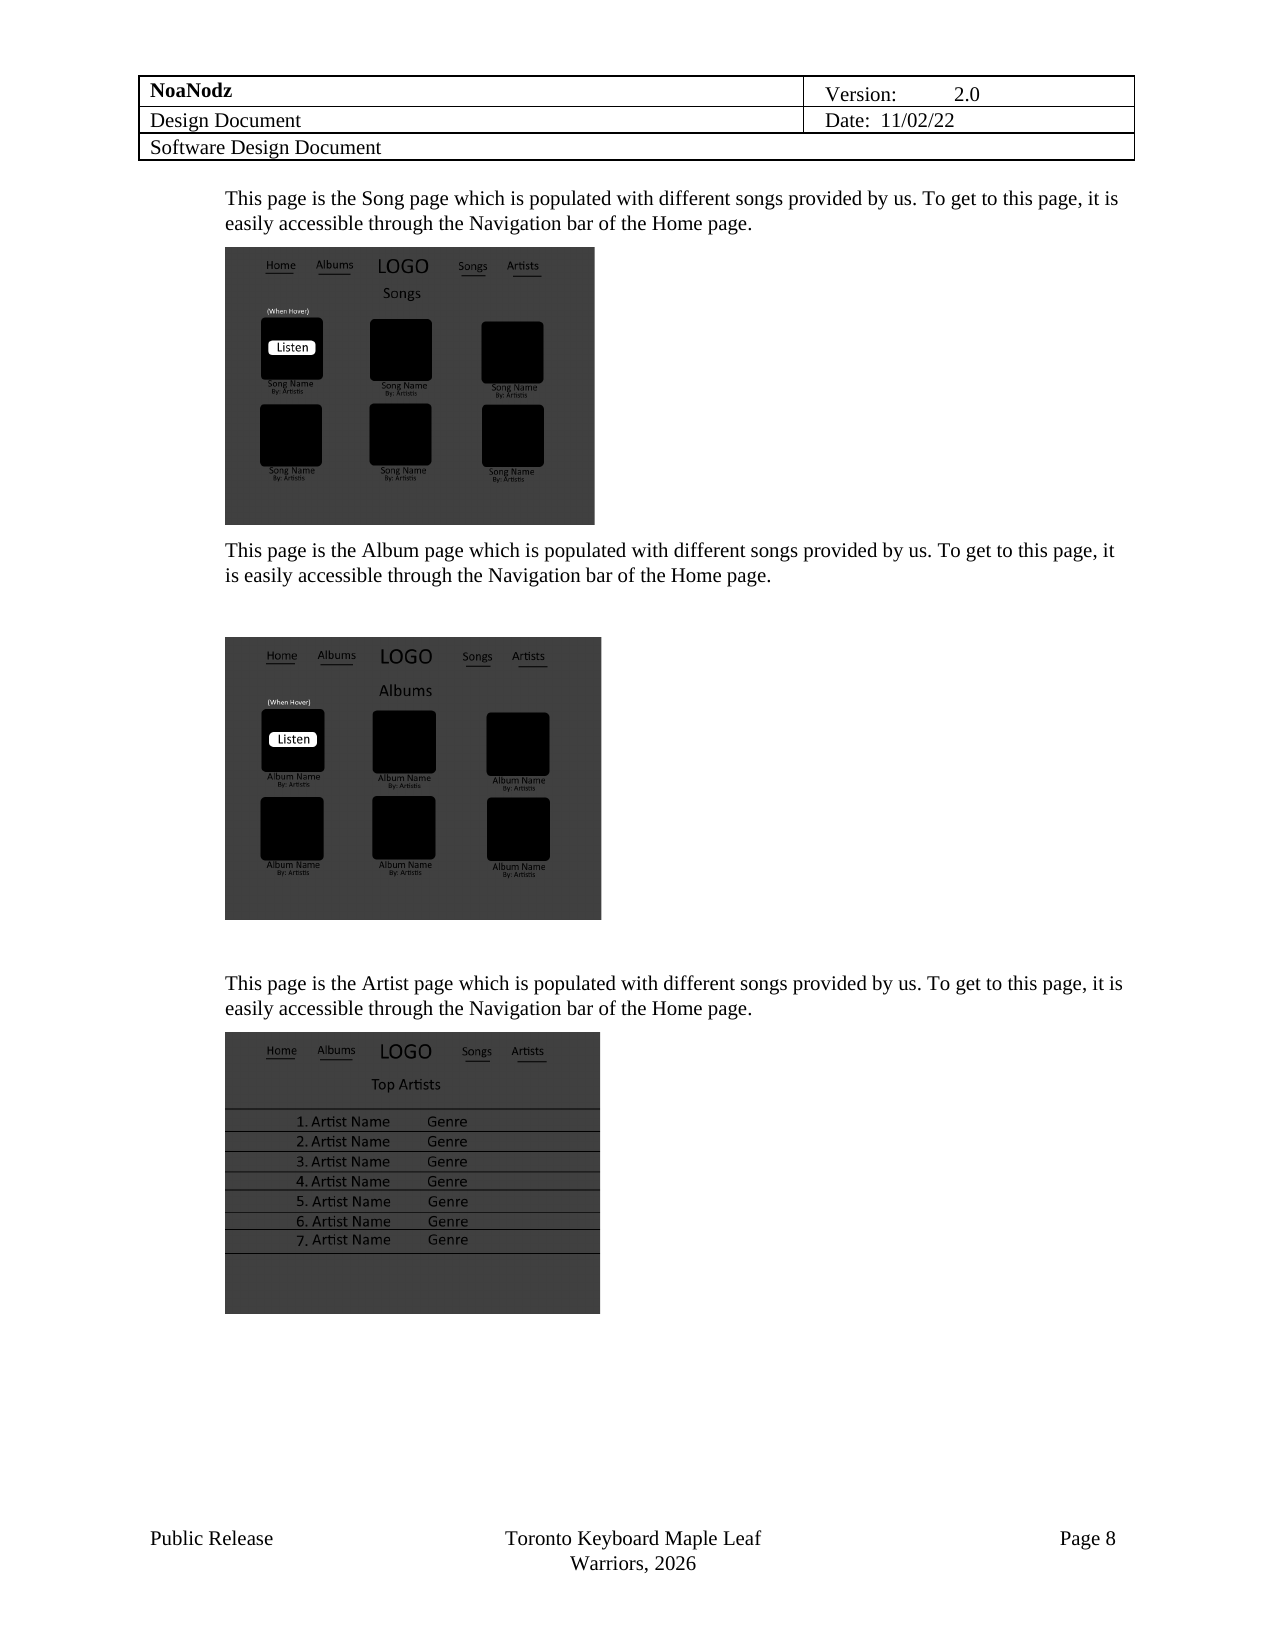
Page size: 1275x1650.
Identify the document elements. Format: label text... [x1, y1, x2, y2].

picture [225, 637, 602, 920]
text This page is the Album page which is populated with different songs provided by us. To get to this page, it is easily accessible through the Navigation bar of the Home page. [225, 537, 1125, 587]
text This page is the Artist page which is populated with different songs provided by us. To get to this page, it is easily accessible through the Navigation bar of the Home page. [225, 970, 1125, 1020]
text This page is the Song page which is populated with different songs provided by us. To get to this page, it is easily accessible through the Navigation bar of the Home page. [225, 185, 1125, 235]
picture [225, 1032, 600, 1314]
picture [225, 247, 595, 525]
